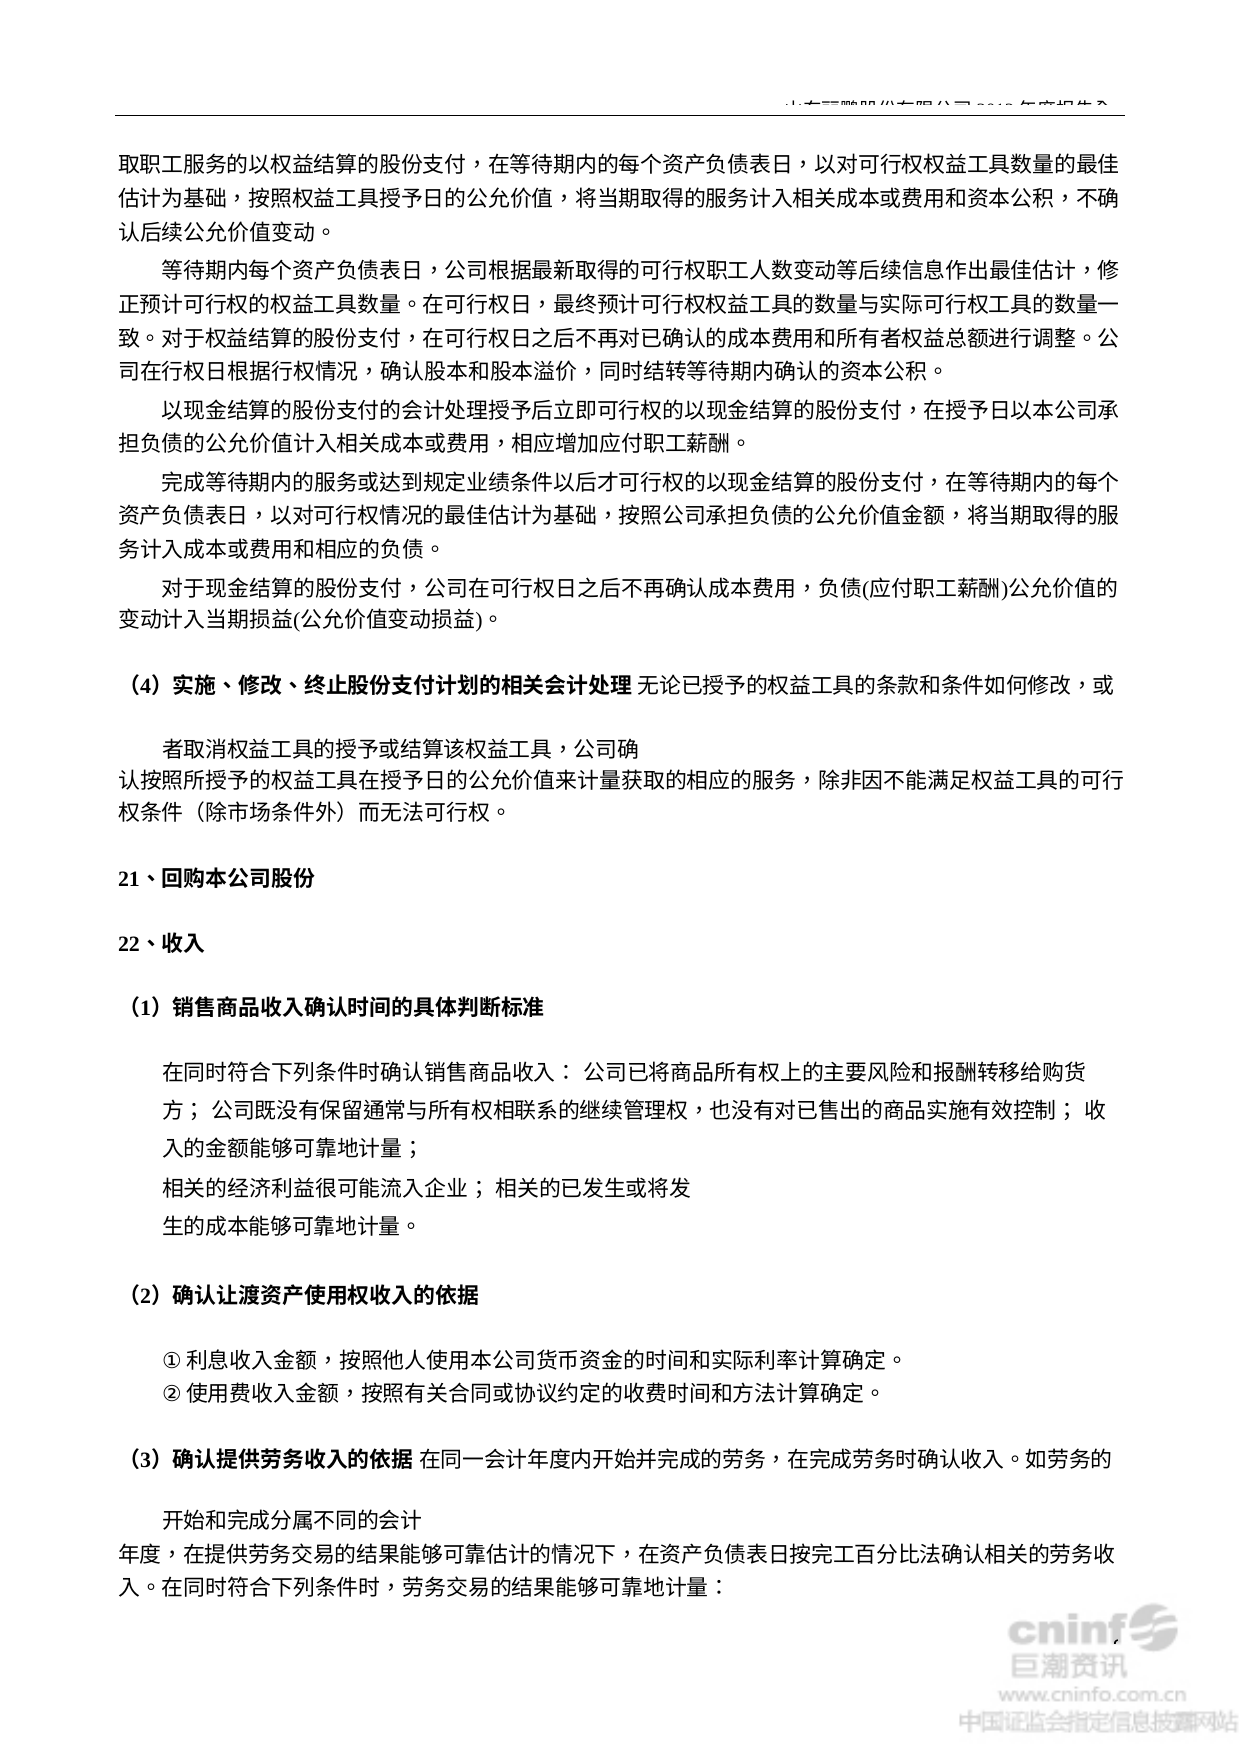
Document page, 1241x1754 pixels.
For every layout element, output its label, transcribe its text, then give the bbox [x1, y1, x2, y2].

text ①利息收入金额，按照他人使用本公司货币资金的时间和实际利率计算确定。 [162, 1344, 1123, 1374]
text 等待期内每个资产负债表日，公司根据最新取得的可行权职工人数变动等后续信息作出最佳估计，修 正预计可行权的权益工具数量。在可行权日，最终预计可行权权益工具的数量与实际可行权工具的数量一 致。对于权益结算的股份支付，在可行权日之后不再对已确认的成本费用和所有者权益总额进行调整。公 司在行权日根据行权情况，确认股本和股本溢价，同时结转等待期内确认的资本公积。 [118, 255, 1123, 386]
subtitle 21、回购本公司股份 [118, 863, 1123, 893]
text 完成等待期内的服务或达到规定业绩条件以后才可行权的以现金结算的股份支付，在等待期内的每个 资产负债表日，以对可行权情况的最佳估计为基础，按照公司承担负债的公允价值金额，将当期取得的服 务计入成本或费用和相应的负债。 [118, 467, 1123, 564]
subtitle 22、收入 [118, 928, 1123, 957]
subtitle （2）确认让渡资产使用权收入的依据 [118, 1280, 1123, 1309]
text 年度，在提供劳务交易的结果能够可靠估计的情况下，在资产负债表日按完工百分比法确认相关的劳务收 入。在同时符合下列条件时，劳务交易的结果能够可靠地计量： [118, 1539, 1123, 1602]
text 在同时符合下列条件时确认销售商品收入： 公司已将商品所有权上的主要风险和报酬转移给购货方； 公司既没有保留通常与所有权相联系的继续管理权，也没有对已售出的商品实施有效控制； 收入的金额能够可靠地计量； [162, 1057, 1113, 1163]
text 对于现金结算的股份支付，公司在可行权日之后不再确认成本费用，负债(应付职工薪酬)公允价值的 变动计入当期损益(公允价值变动损益)。 [118, 573, 1118, 634]
text 取职工服务的以权益结算的股份支付，在等待期内的每个资产负债表日，以对可行权权益工具数量的最佳 估计为基础，按照权益工具授予日的公允价值，将当期取得的服务计入相关成本或费用和资本公积，不确 认后续公允价值变动。 [118, 149, 1123, 246]
text （4）实施、修改、终止股份支付计划的相关会计处理 无论已授予的权益工具的条款和条件如何修改，或者取消权益工具的授予或结算该权益工具，公司确 [118, 642, 1123, 770]
text 认按照所授予的权益工具在授予日的公允价值来计量获取的相应的服务，除非因不能满足权益工具的可行 [118, 770, 1240, 793]
text （3）确认提供劳务收入的依据 在同一会计年度内开始并完成的劳务，在完成劳务时确认收入。如劳务的开始和完成分属不同的会计 [118, 1412, 1123, 1535]
text 相关的经济利益很可能流入企业； 相关的已发生或将发生的成本能够可靠地计量。 [162, 1173, 711, 1241]
text ②使用费收入金额，按照有关合同或协议约定的收费时间和方法计算确定。 [162, 1378, 1123, 1408]
text 权条件（除市场条件外）而无法可行权。 [118, 796, 1123, 826]
text 以现金结算的股份支付的会计处理授予后立即可行权的以现金结算的股份支付，在授予日以本公司承 担负债的公允价值计入相关成本或费用，相应增加应付职工薪酬。 [118, 394, 1123, 458]
picture [958, 1593, 1241, 1754]
subtitle （1）销售商品收入确认时间的具体判断标准 [118, 992, 1123, 1022]
